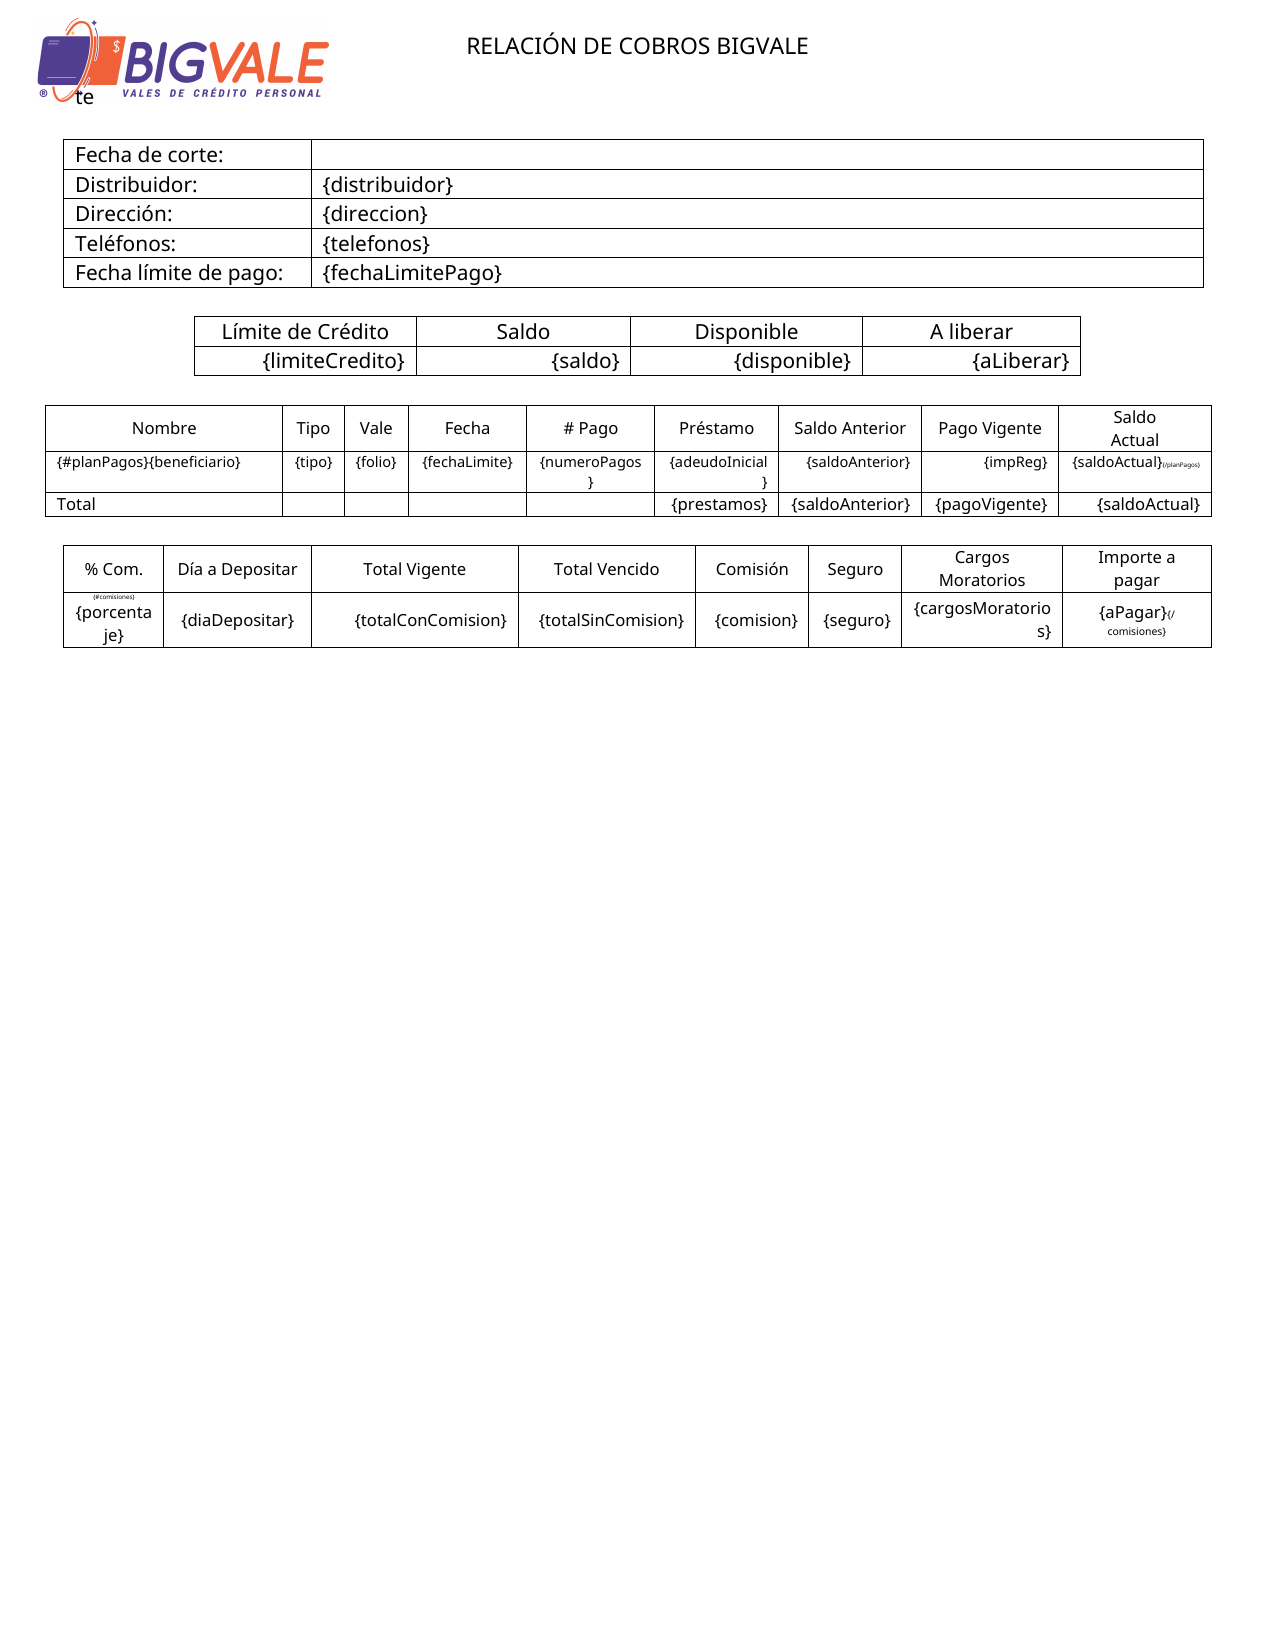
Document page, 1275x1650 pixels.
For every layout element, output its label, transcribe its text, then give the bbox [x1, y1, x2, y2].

table_cell {fechaLimitePago} [312, 258, 1203, 287]
table_cell {prestamos} [655, 493, 778, 516]
table_header Saldo Actual [1059, 406, 1211, 451]
table_header # Pago [527, 406, 654, 451]
table_cell [345, 493, 408, 516]
table_cell {limiteCredito} [195, 347, 416, 375]
table_cell {aLiberar} [863, 347, 1080, 375]
table_header Vale [345, 406, 408, 451]
picture [37, 18, 329, 102]
table_header Nombre [46, 406, 282, 451]
table_cell Teléfonos: [64, 229, 311, 257]
table_header Saldo [417, 317, 630, 346]
table_header Importe a pagar [1063, 546, 1211, 592]
table_cell {cargosMoratorios} [902, 593, 1062, 647]
table_cell {diaDepositar} [164, 593, 311, 647]
table_cell {disponible} [631, 347, 862, 375]
table_header Total Vencido [519, 546, 695, 592]
table_cell {comision} [696, 593, 808, 647]
table_cell {telefonos} [312, 229, 1203, 257]
table_header Seguro [809, 546, 901, 592]
table_header Cargos Moratorios [902, 546, 1062, 592]
table_cell {adeudoInicial} [655, 452, 778, 492]
table_header Saldo Anterior [779, 406, 921, 451]
table_header Préstamo [655, 406, 778, 451]
table_cell {#comisiones}{porcentaje} [64, 593, 163, 647]
table_cell [409, 493, 526, 516]
table_cell {distribuidor} [312, 170, 1203, 198]
table_cell {impReg} [922, 452, 1058, 492]
table_cell [283, 493, 344, 516]
table_header [312, 140, 1203, 169]
table_cell {folio} [345, 452, 408, 492]
table_cell {numeroPagos} [527, 452, 654, 492]
table_header Tipo [283, 406, 344, 451]
table_cell {totalSinComision} [519, 593, 695, 647]
table_cell {aPagar}{/comisiones} [1063, 593, 1211, 647]
table_cell [527, 493, 654, 516]
text te [75, 82, 1200, 111]
table_cell {totalConComision} [312, 593, 518, 647]
table_cell {seguro} [809, 593, 901, 647]
table_cell Fecha límite de pago: [64, 258, 311, 287]
table_cell {tipo} [283, 452, 344, 492]
table_cell {saldoAnterior} [779, 452, 921, 492]
table_cell {saldoActual}{/planPagos} [1059, 452, 1211, 492]
table_header Día a Depositar [164, 546, 311, 592]
table_cell {saldoAnterior} [779, 493, 921, 516]
table_cell {pagoVigente} [922, 493, 1058, 516]
table_header Fecha de corte: [64, 140, 311, 169]
table_header Comisión [696, 546, 808, 592]
table_header Total Vigente [312, 546, 518, 592]
table_cell Distribuidor: [64, 170, 311, 198]
table_cell {#planPagos}{beneficiario} [46, 452, 282, 492]
table_header Pago Vigente [922, 406, 1058, 451]
table_cell {fechaLimite} [409, 452, 526, 492]
table_header A liberar [863, 317, 1080, 346]
table_header Límite de Crédito [195, 317, 416, 346]
table_cell Total [46, 493, 282, 516]
table_header % Com. [64, 546, 163, 592]
table_cell {saldoActual} [1059, 493, 1211, 516]
table_header Disponible [631, 317, 862, 346]
table_cell Dirección: [64, 199, 311, 228]
table_cell {direccion} [312, 199, 1203, 228]
table_header Fecha [409, 406, 526, 451]
table_cell {saldo} [417, 347, 630, 375]
